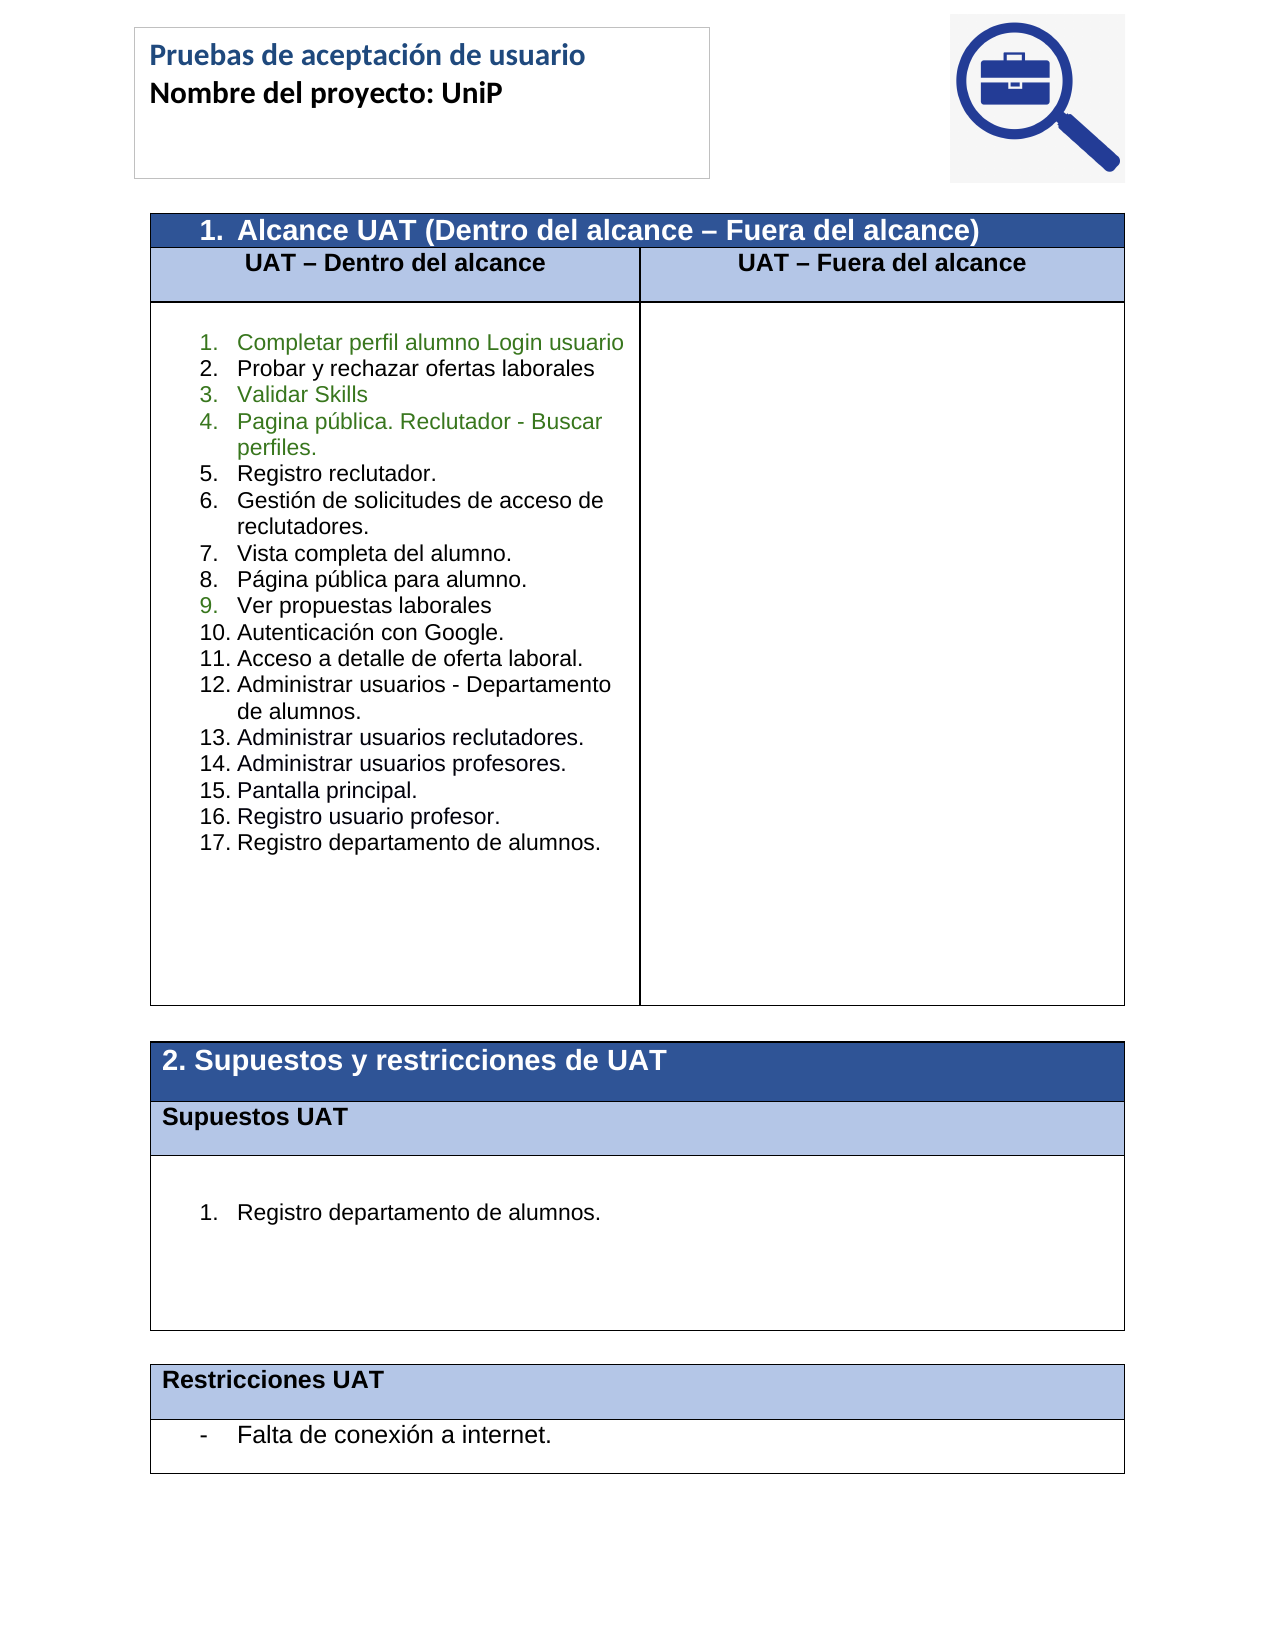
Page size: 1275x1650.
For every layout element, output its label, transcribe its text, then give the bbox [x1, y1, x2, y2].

table_cell Falta de conexión a internet. [151, 1420, 1124, 1473]
table_cell [641, 303, 1124, 1004]
table_cell Completar perfil alumno Login usuario Probar y rechazar ofertas laborales Validar Skills Pagina pública. Reclutador - Buscar perfiles. Registro reclutador. Gestión de solicitudes de acceso de reclutadores. Vista completa del alumno. Página pública para alumno. Ver propuestas laborales Autenticación con Google. Acceso a detalle de oferta laboral. Administrar usuarios - Departamento de alumnos. Administrar usuarios reclutadores. Administrar usuarios profesores. Pantalla principal. Registro usuario profesor. Registro departamento de alumnos. [151, 303, 639, 1004]
picture [950, 14, 1125, 183]
table_cell UAT – Fuera del alcance [641, 248, 1124, 301]
table_cell Supuestos UAT [151, 1102, 1124, 1155]
table_header Restricciones UAT [151, 1365, 1124, 1419]
table_cell UAT – Dentro del alcance [151, 248, 639, 301]
table_cell Registro departamento de alumnos. [151, 1156, 1124, 1330]
table_header 2. Supuestos y restricciones de UAT [151, 1043, 1124, 1101]
table_header Alcance UAT (Dentro del alcance – Fuera del alcance) [151, 214, 1124, 247]
